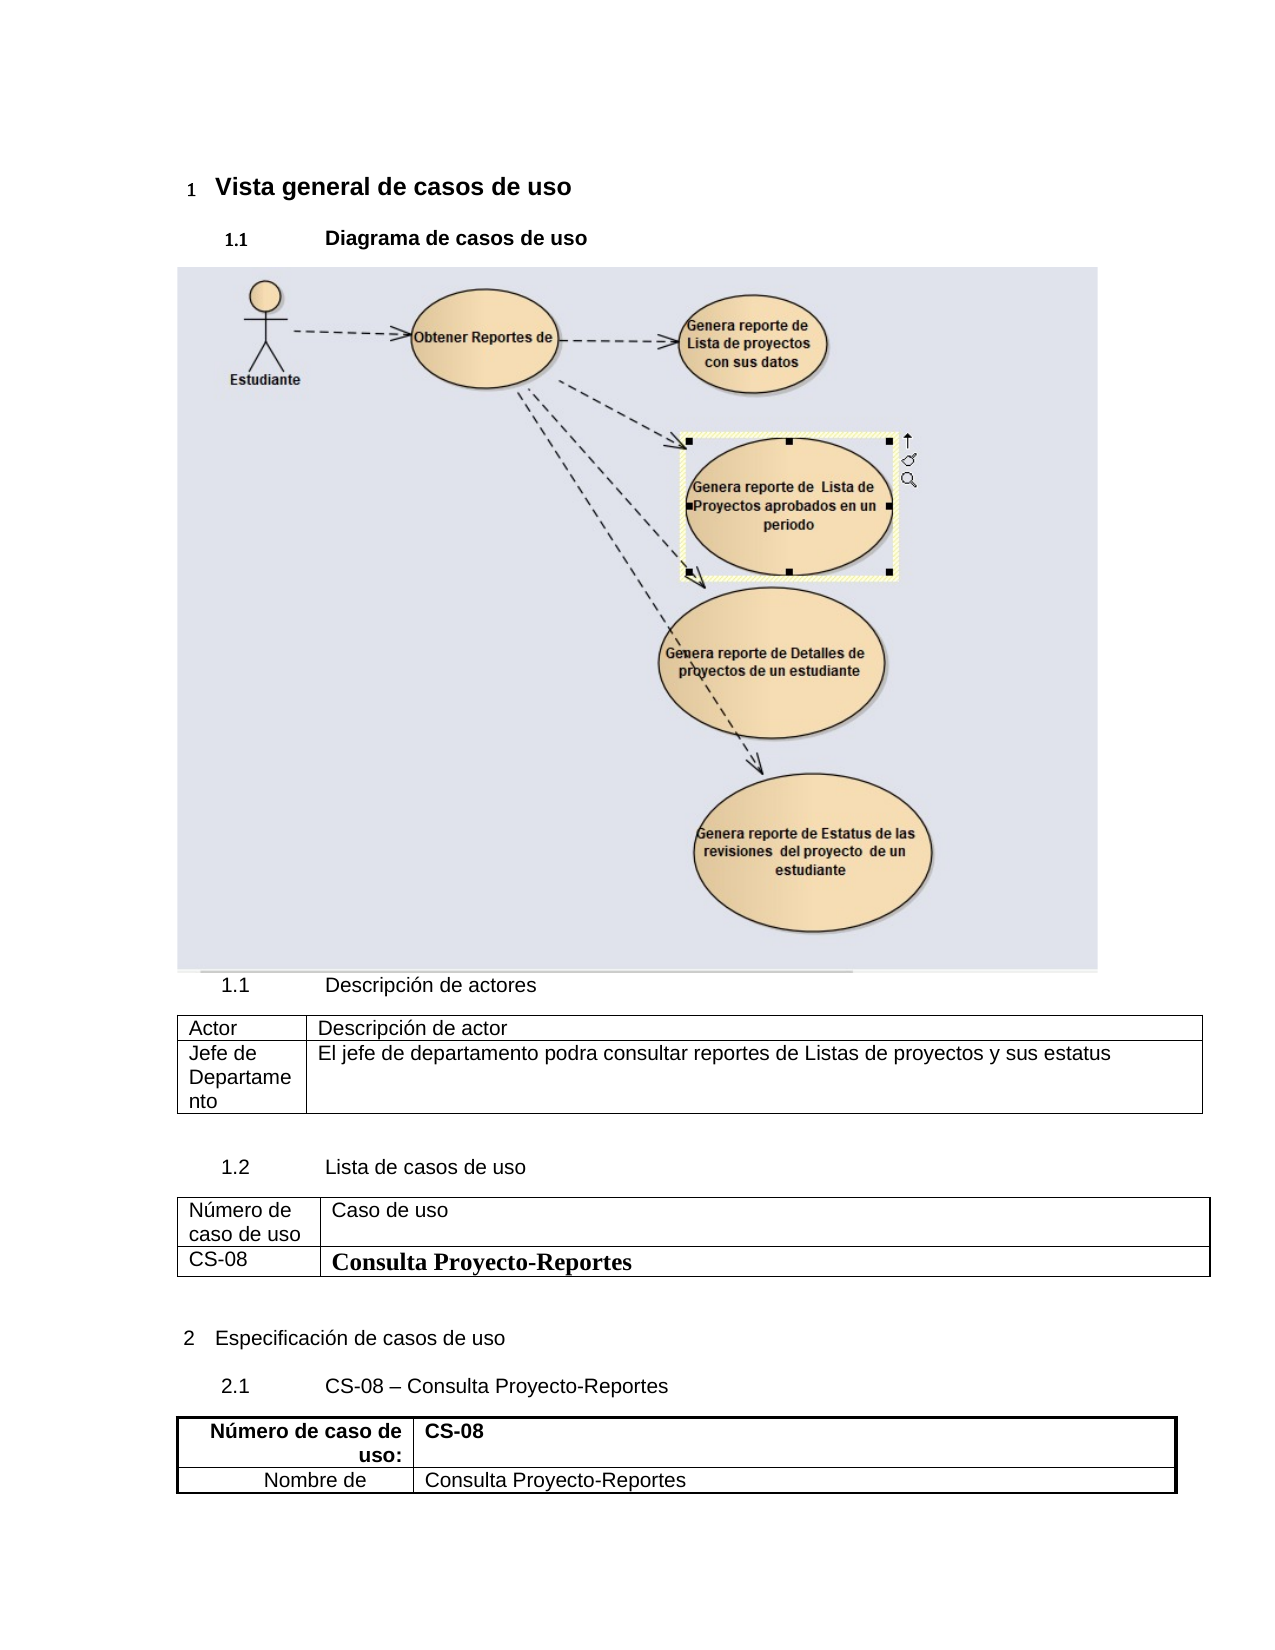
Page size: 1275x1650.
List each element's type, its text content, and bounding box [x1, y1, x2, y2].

table_header CS-08 [414, 1419, 1174, 1467]
subtitle Vista general de casos de uso [177, 172, 1098, 201]
table_header Número de caso de uso [178, 1198, 320, 1246]
table_header Actor [178, 1016, 306, 1039]
table_cell Jefe de Departamento [178, 1041, 306, 1112]
table_cell CS-08 [178, 1247, 320, 1276]
table_header Descripción de actor [307, 1016, 1202, 1039]
subtitle CS-08 – Consulta Proyecto-Reportes [215, 1374, 1098, 1398]
subtitle Lista de casos de uso [215, 1155, 1098, 1179]
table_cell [414, 1468, 1174, 1492]
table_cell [179, 1468, 413, 1492]
picture [177, 267, 1098, 973]
table_cell Consulta Proyecto-Reportes [321, 1247, 1209, 1276]
table_header Caso de uso [321, 1198, 1209, 1246]
subtitle Diagrama de casos de uso [215, 226, 1098, 250]
table_header Número de caso de uso: [179, 1419, 413, 1467]
subtitle Descripción de actores [215, 973, 1098, 997]
table_cell El jefe de departamento podra consultar reportes de Listas de proyectos y sus estatus [307, 1041, 1202, 1112]
subtitle Especificación de casos de uso [177, 1325, 1098, 1349]
